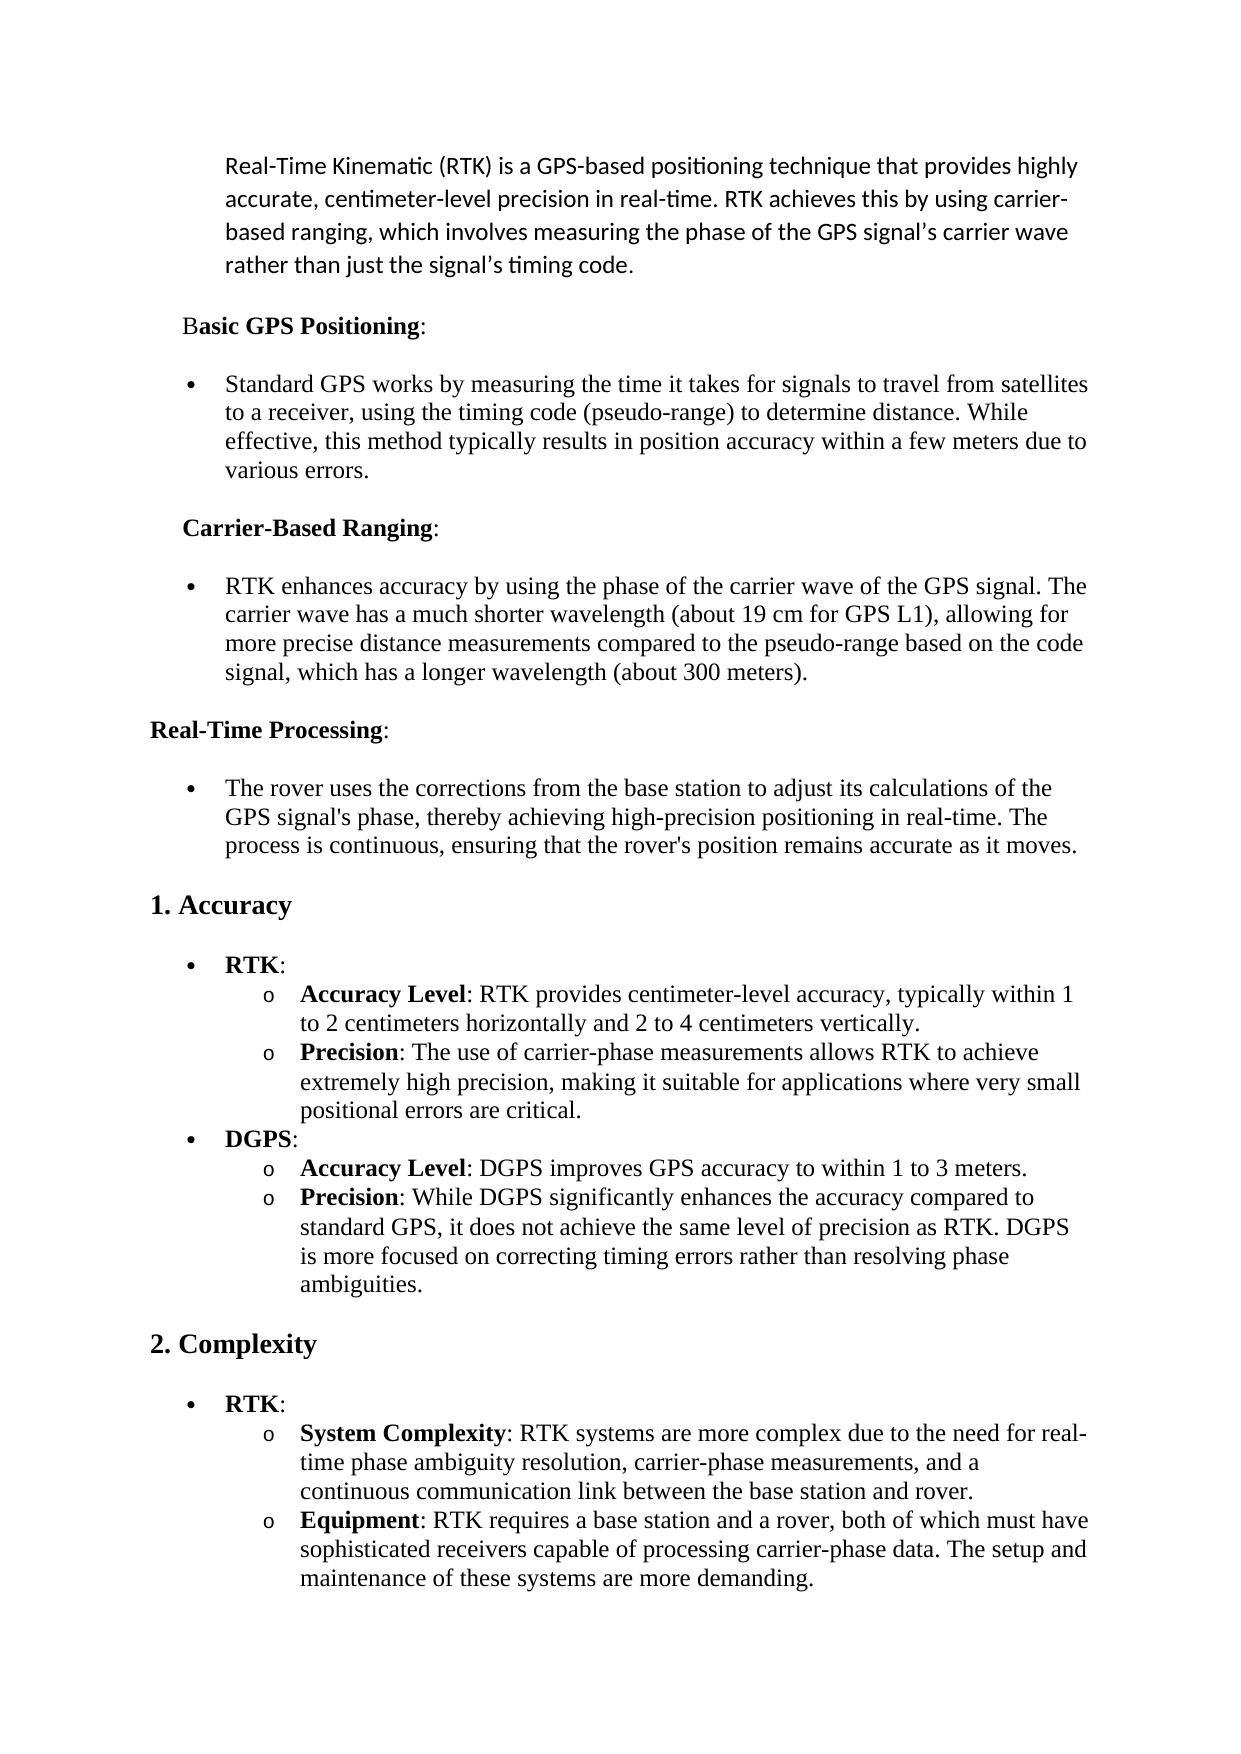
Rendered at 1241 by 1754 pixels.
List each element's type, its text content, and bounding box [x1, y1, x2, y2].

list DGPS: [187, 1255, 1090, 1284]
text  Carrier-Based Ranging: [150, 644, 1090, 672]
list Standard GPS works by measuring the time it takes for signals to travel from satellites to a receiver, using the timing code (pseudo-range) to determine distance. While effective, this method typically results in position accuracy within a few meters due to various errors. [187, 499, 1090, 614]
list RTK enhances accuracy by using the phase of the carrier wave of the GPS signal. The carrier wave has a much shorter wavelength (about 19 cm for GPS L1), allowing for more precise distance measurements compared to the pseudo-range based on the code signal, which has a longer wavelength (about 300 meters). [187, 702, 1090, 817]
text  Basic GPS Positioning: [150, 442, 1090, 470]
list The rover uses the corrections from the base station to adjust its calculations of the GPS signal's phase, thereby achieving high-precision positioning in real-time. The process is continuous, ensuring that the rover's position remains accurate as it moves. [187, 904, 1090, 990]
text 2. Complexity [150, 1458, 1090, 1491]
text Real-Time Processing: [150, 846, 1090, 874]
text 1. Accuracy [150, 1019, 1090, 1052]
list Precision: While DGPS significantly enhances the accuracy compared to standard GPS, it does not achieve the same level of precision as RTK. DGPS is more focused on correcting timing errors rather than resolving phase ambiguities. [262, 1313, 1090, 1429]
text (b) Real-Time Kinematic (RTK) [150, 208, 1090, 256]
list Accuracy Level: RTK provides centimeter-level accuracy, typically within 1 to 2 centimeters horizontally and 2 to 4 centimeters vertically. [262, 1109, 1090, 1168]
list Accuracy Level: DGPS improves GPS accuracy to within 1 to 3 meters. [262, 1284, 1090, 1313]
list RTK: [187, 1520, 1090, 1548]
list Precision: The use of carrier-phase measurements allows RTK to achieve extremely high precision, making it suitable for applications where very small positional errors are critical. [262, 1168, 1090, 1255]
list RTK: [187, 1081, 1090, 1109]
list Real-Time Kinematic (RTK) is a GPS-based positioning technique that provides highly accurate, centimeter-level precision in real-time. RTK achieves this by using carrier-based ranging, which involves measuring the phase of the GPS signal’s carrier wave rather than just the signal’s timing code. [225, 281, 1090, 410]
